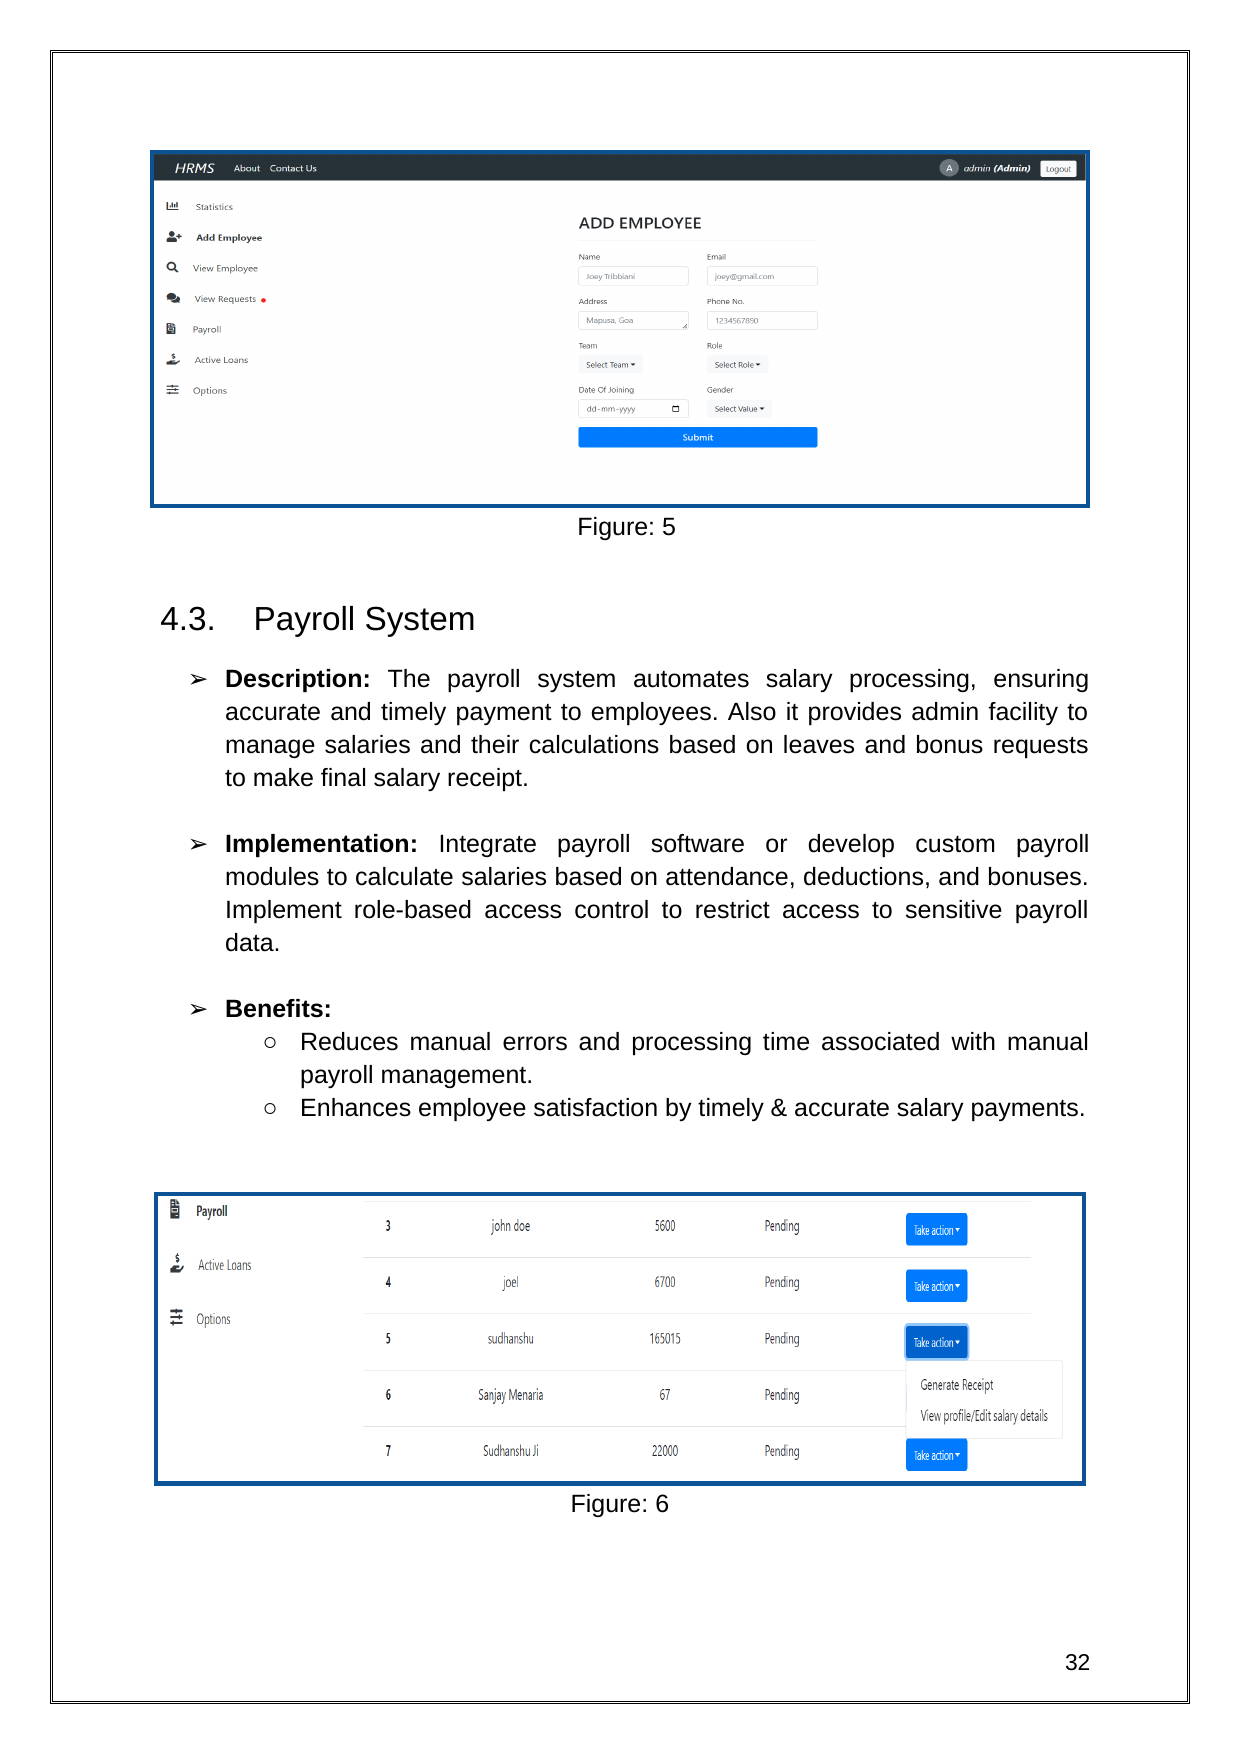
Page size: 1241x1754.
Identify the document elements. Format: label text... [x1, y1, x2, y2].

subtitle Payroll System [216, 598, 1090, 637]
list Enhances employee satisfaction by timely & accurate salary payments. [262, 1093, 1090, 1122]
list Implementation: Integrate payroll software or develop custom payroll modules to calculate salaries based on attendance, deductions, and bonuses. Implement role-based access control to restrict access to sensitive payroll data. [187, 829, 1090, 956]
text Figure: 6 [300, 1489, 1090, 1518]
list Benefits: [187, 994, 1090, 1022]
picture [158, 1196, 1082, 1481]
text Figure: 5 [300, 512, 1090, 540]
list Description: The payroll system automates salary processing, ensuring accurate and timely payment to employees. Also it provides admin facility to manage salaries and their calculations based on leaves and bonus requests to make final salary receipt. [187, 663, 1090, 791]
list Reduces manual errors and processing time associated with manual payroll management. [262, 1027, 1090, 1088]
picture [154, 154, 1086, 504]
